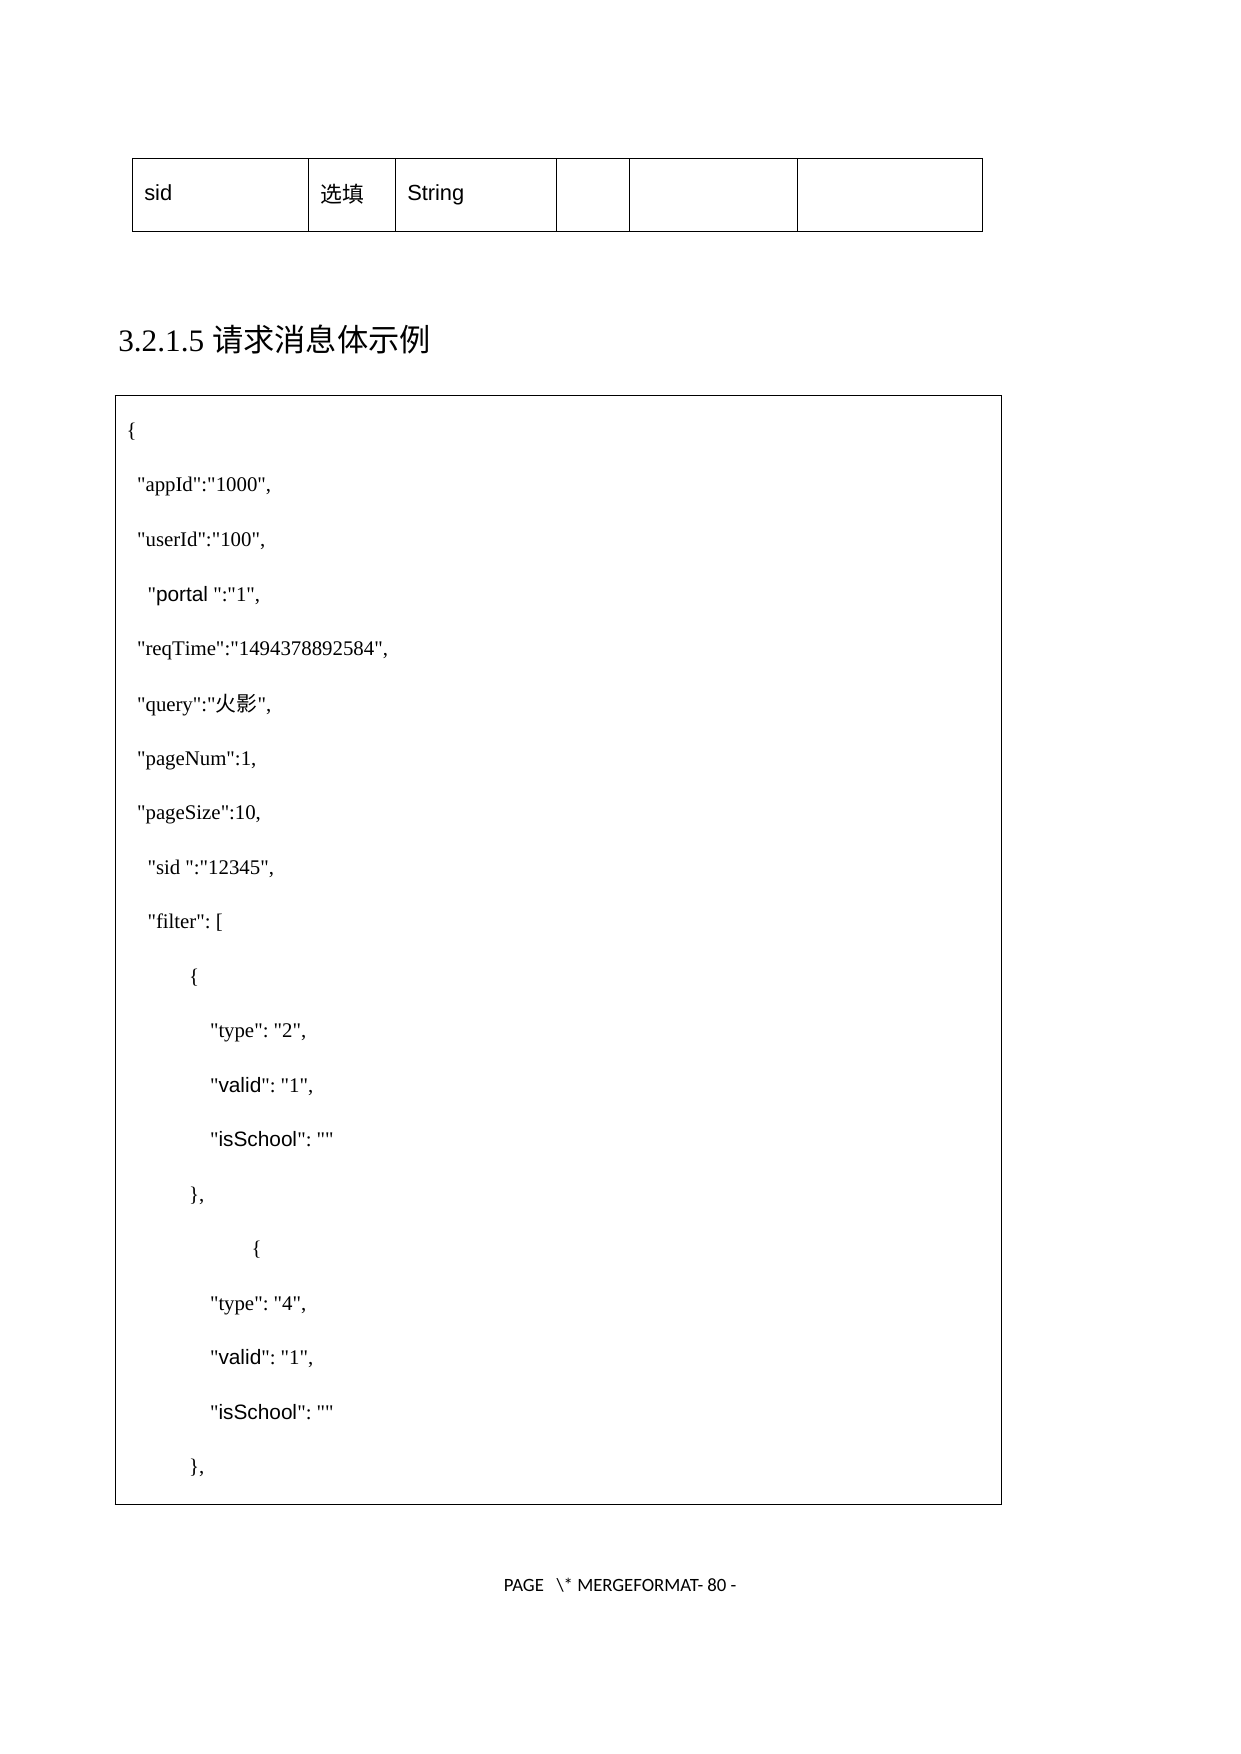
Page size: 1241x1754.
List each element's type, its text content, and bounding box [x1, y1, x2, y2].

table_cell sid [133, 159, 308, 231]
subtitle 请求消息体示例 [118, 303, 1122, 371]
table_cell 选填 [309, 159, 395, 231]
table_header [116, 396, 1001, 1504]
table_cell [630, 159, 797, 231]
table_cell [798, 159, 982, 231]
table_cell String [396, 159, 556, 231]
table_cell [557, 159, 629, 231]
